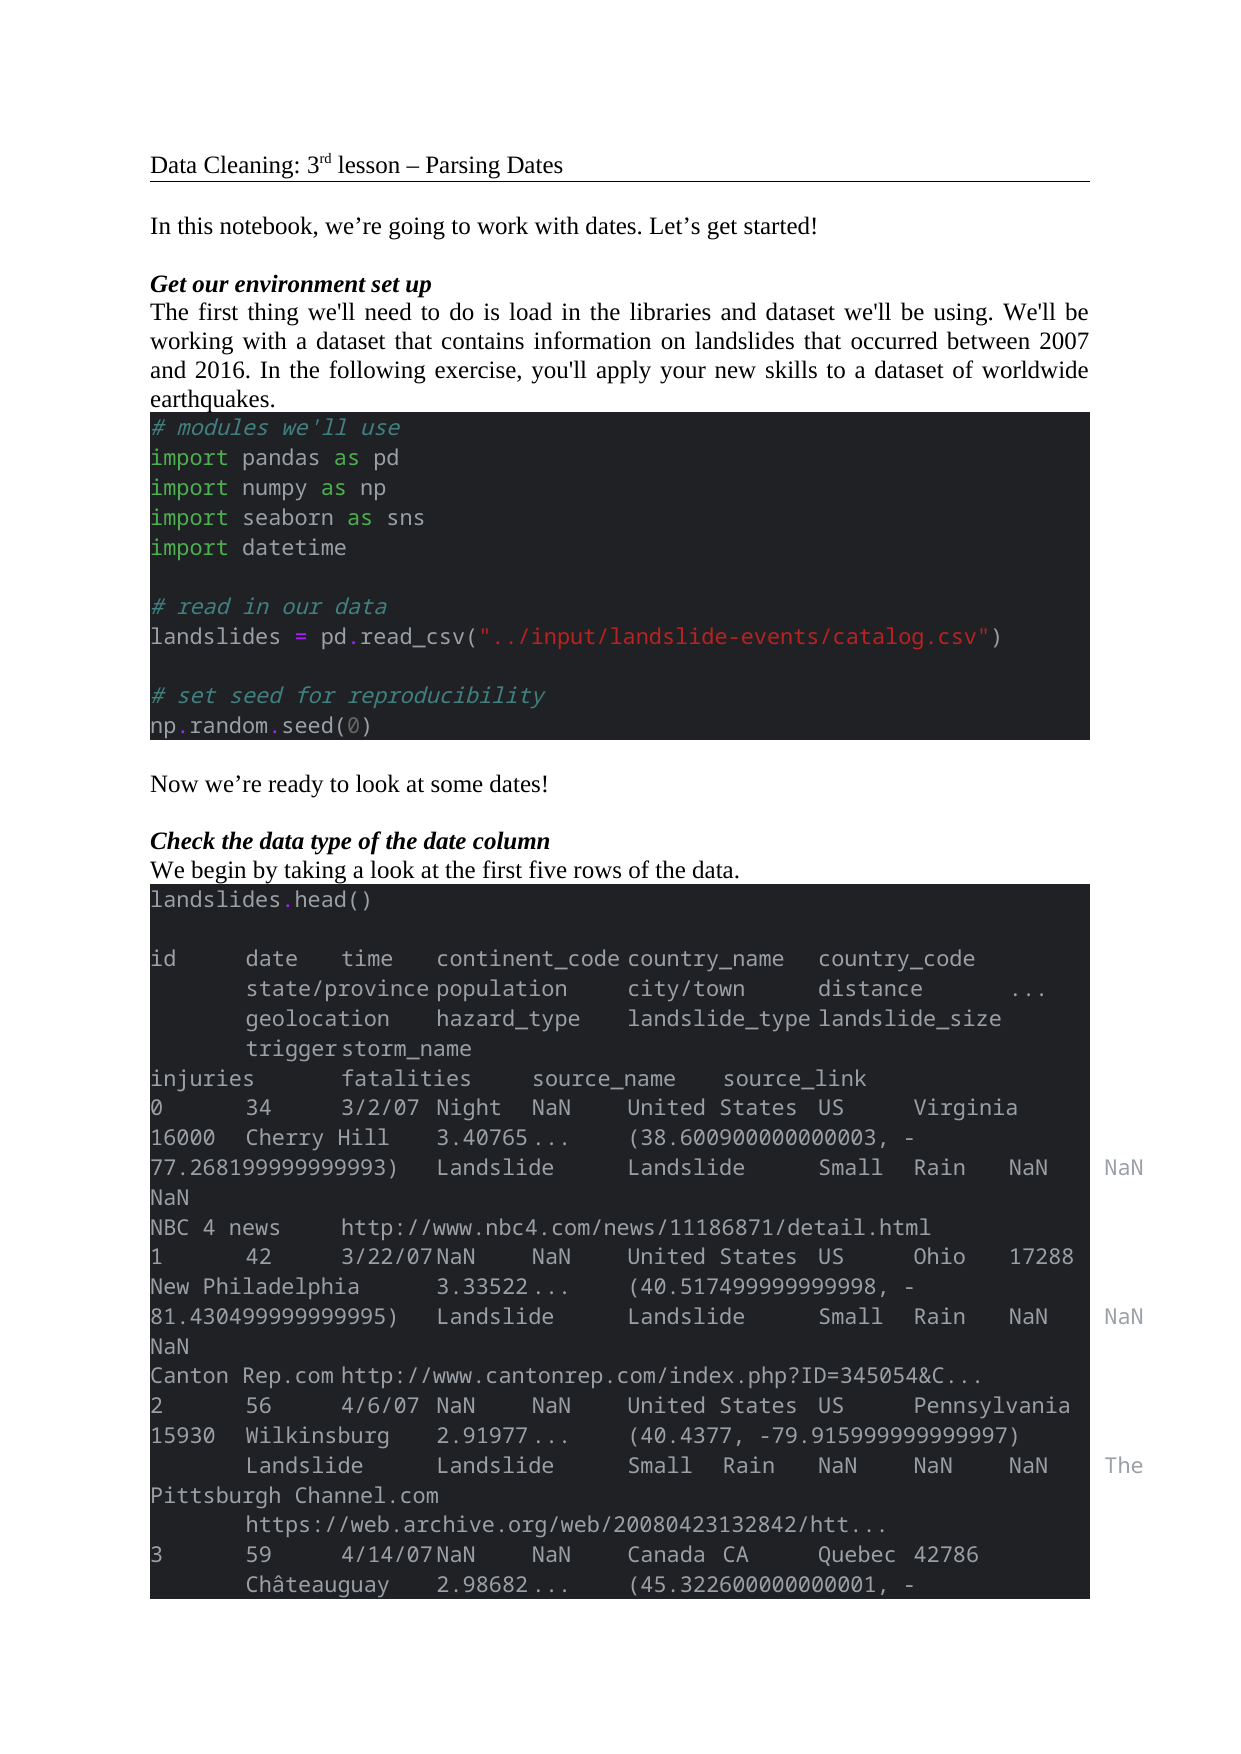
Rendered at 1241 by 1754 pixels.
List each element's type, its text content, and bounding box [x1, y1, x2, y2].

text 15930 Wilkinsburg 2.91977 ... (40.4377, -79.915999999999997) Landslide Landslide Small Rain NaN NaN NaN The Pittsburgh Channel.com https://web.archive.org/web/20080423132842/htt... [150, 1420, 1090, 1539]
text landslides.head() [150, 884, 1090, 914]
text import pandas as pd [150, 442, 1090, 472]
text 1 42 3/22/07 NaN NaN United States US Ohio 17288 [150, 1241, 1090, 1271]
text # modules we'll use [150, 412, 1090, 442]
text New Philadelphia 3.33522 ... (40.517499999999998, -81.430499999999995) Landslide Landslide Small Rain NaN NaN NaN [150, 1271, 1090, 1361]
text Canton Rep.com http://www.cantonrep.com/index.php?ID=345054&C... [150, 1361, 1090, 1390]
text NBC 4 news http://www.nbc4.com/news/11186871/detail.html [150, 1212, 1090, 1241]
text Data Cleaning: 3rd lesson – Parsing Dates [150, 150, 1090, 181]
text # set seed for reproducibility [150, 681, 1090, 710]
text Check the data type of the date column [150, 826, 1090, 855]
text import datetime [150, 532, 1090, 561]
text The first thing we'll need to do is load in the libraries and dataset we'll be using. We'll be working with a dataset that contains information on landslides that occurred between 2007 and 2016. In the following exercise, you'll apply your new skills to a dataset of worldwide earthquakes. [150, 297, 1090, 412]
text # read in our data [150, 591, 1090, 621]
text We begin by taking a look at the first five rows of the data. [150, 855, 1090, 884]
text 0 34 3/2/07 Night NaN United States US Virginia [150, 1092, 1090, 1122]
text Now we’re ready to look at some dates! [150, 769, 1090, 798]
text import seaborn as sns [150, 502, 1090, 532]
text import numpy as np [150, 472, 1090, 502]
text landslides = pd.read_csv("../input/landslide-events/catalog.csv") [150, 621, 1090, 651]
text Get our environment set up [150, 269, 1090, 297]
text 2 56 4/6/07 NaN NaN United States US Pennsylvania [150, 1390, 1090, 1420]
text 16000 Cherry Hill 3.40765 ... (38.600900000000003, -77.268199999999993) Landslide Landslide Small Rain NaN NaN NaN [150, 1122, 1090, 1212]
text In this notebook, we’re going to work with dates. Let’s get started! [150, 211, 1090, 240]
text np.random.seed(0) [150, 710, 1090, 740]
text injuries fatalities source_name source_link [150, 1063, 1090, 1092]
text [150, 1539, 1090, 1599]
text id date time continent_code country_name country_code state/province population city/town distance ... geolocation hazard_type landslide_type landslide_size trigger storm_name [150, 943, 1090, 1063]
